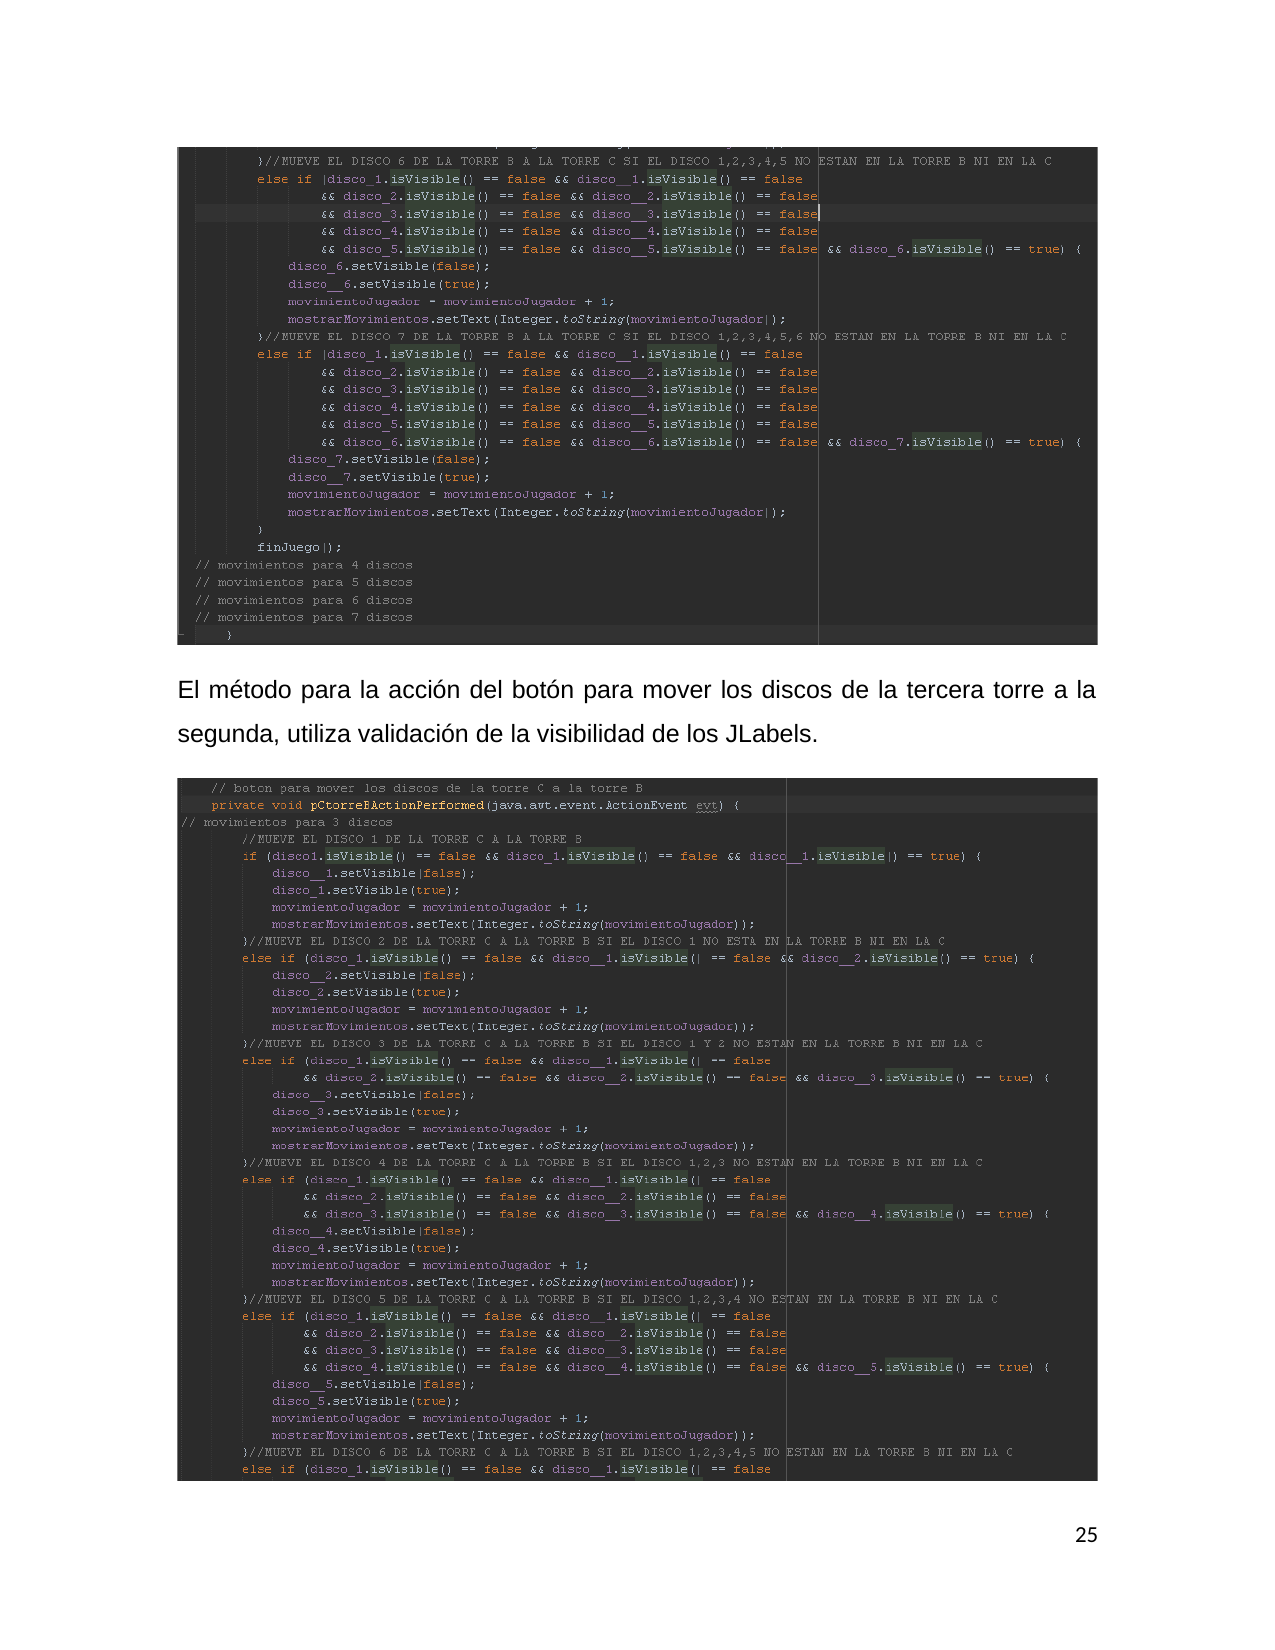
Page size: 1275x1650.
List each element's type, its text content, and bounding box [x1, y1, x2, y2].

text El método para la acción del botón para mover los discos de la tercera torre a la segunda, utiliza validación de la visibilidad de los JLabels. [177, 676, 1098, 747]
